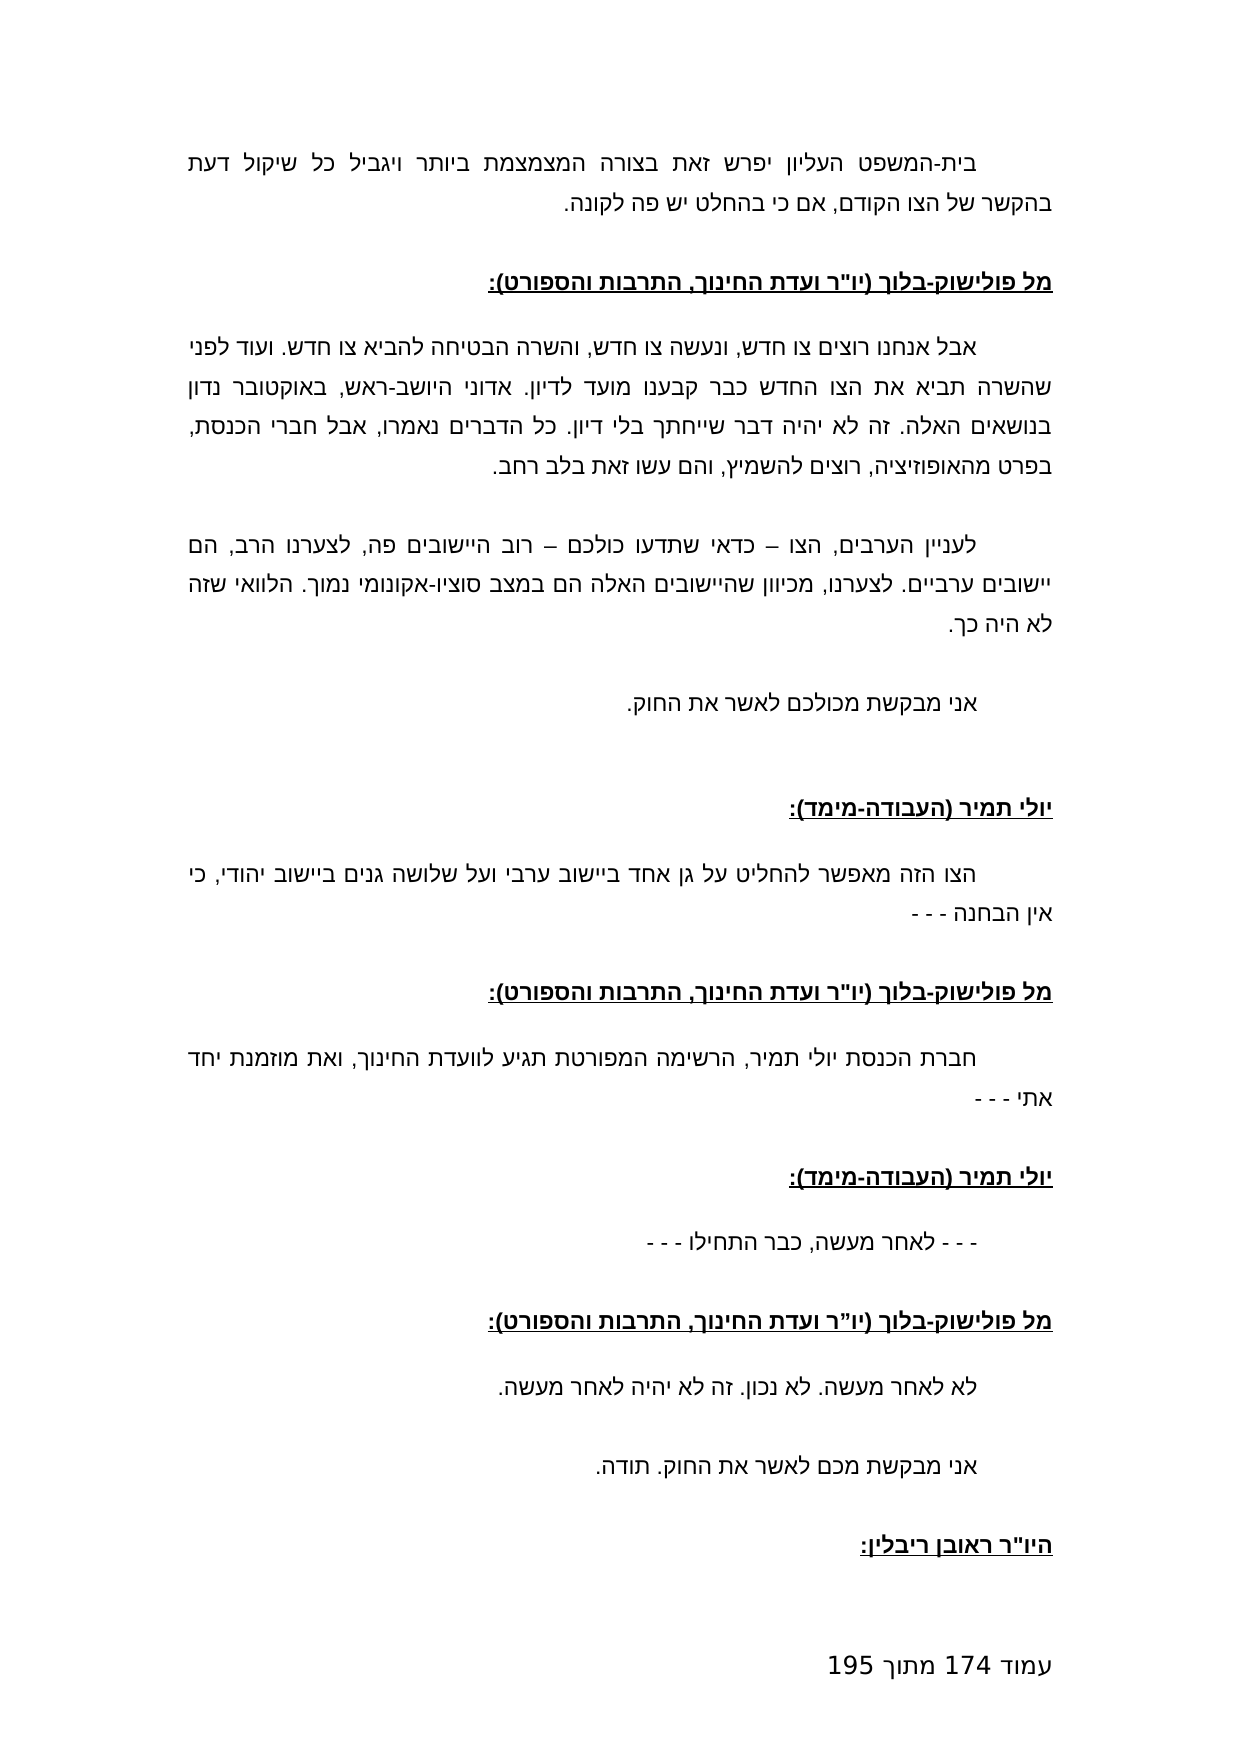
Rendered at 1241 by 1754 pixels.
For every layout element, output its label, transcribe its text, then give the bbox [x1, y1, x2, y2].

text אני מבקשת מכולכם לאשר את החוק. [187, 689, 1053, 716]
text היו"ר ראובן ריבלין: [187, 1532, 1053, 1558]
text אבל אנחנו רוצים צו חדש, ונעשה צו חדש, והשרה הבטיחה להביא צו חדש. ועוד לפני שהשרה תביא את הצו החדש כבר קבענו מועד לדיון. אדוני היושב-ראש, באוקטובר נדון בנושאים האלה. זה לא יהיה דבר שייחתך בלי דיון. כל הדברים נאמרו, אבל חברי הכנסת, בפרט מהאופוזיציה, רוצים להשמיץ, והם עשו זאת בלב רחב. [187, 334, 1053, 479]
text בית-המשפט העליון יפרש זאת בצורה המצמצמת ביותר ויגביל כל שיקול דעת בהקשר של הצו הקודם, אם כי בהחלט יש פה לקונה. [187, 150, 1053, 216]
text יולי תמיר (העבודה-מימד): [187, 1163, 1053, 1190]
text הצו הזה מאפשר להחליט על גן אחד ביישוב ערבי ועל שלושה גנים ביישוב יהודי, כי אין הבחנה - - - [187, 861, 1053, 927]
text מל פולישוק-בלוך (יו”ר ועדת החינוך, התרבות והספורט): [187, 1308, 1053, 1334]
text חברת הכנסת יולי תמיר, הרשימה המפורטת תגיע לוועדת החינוך, ואת מוזמנת יחד אתי - - - [187, 1045, 1053, 1111]
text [187, 268, 1053, 295]
text יולי תמיר (העבודה-מימד): [187, 795, 1053, 821]
text מל פולישוק-בלוך (יו"ר ועדת החינוך, התרבות והספורט): [187, 979, 1053, 1006]
text - - - לאחר מעשה, כבר התחילו - - - [187, 1229, 1053, 1256]
text לעניין הערבים, הצו – כדאי שתדעו כולכם – רוב היישובים פה, לצערנו הרב, הם יישובים ערביים. לצערנו, מכיוון שהיישובים האלה הם במצב סוציו-אקונומי נמוך. הלוואי שזה לא היה כך. [187, 532, 1053, 637]
text לא לאחר מעשה. לא נכון. זה לא יהיה לאחר מעשה. [187, 1374, 1053, 1400]
text אני מבקשת מכם לאשר את החוק. תודה. [187, 1453, 1053, 1479]
